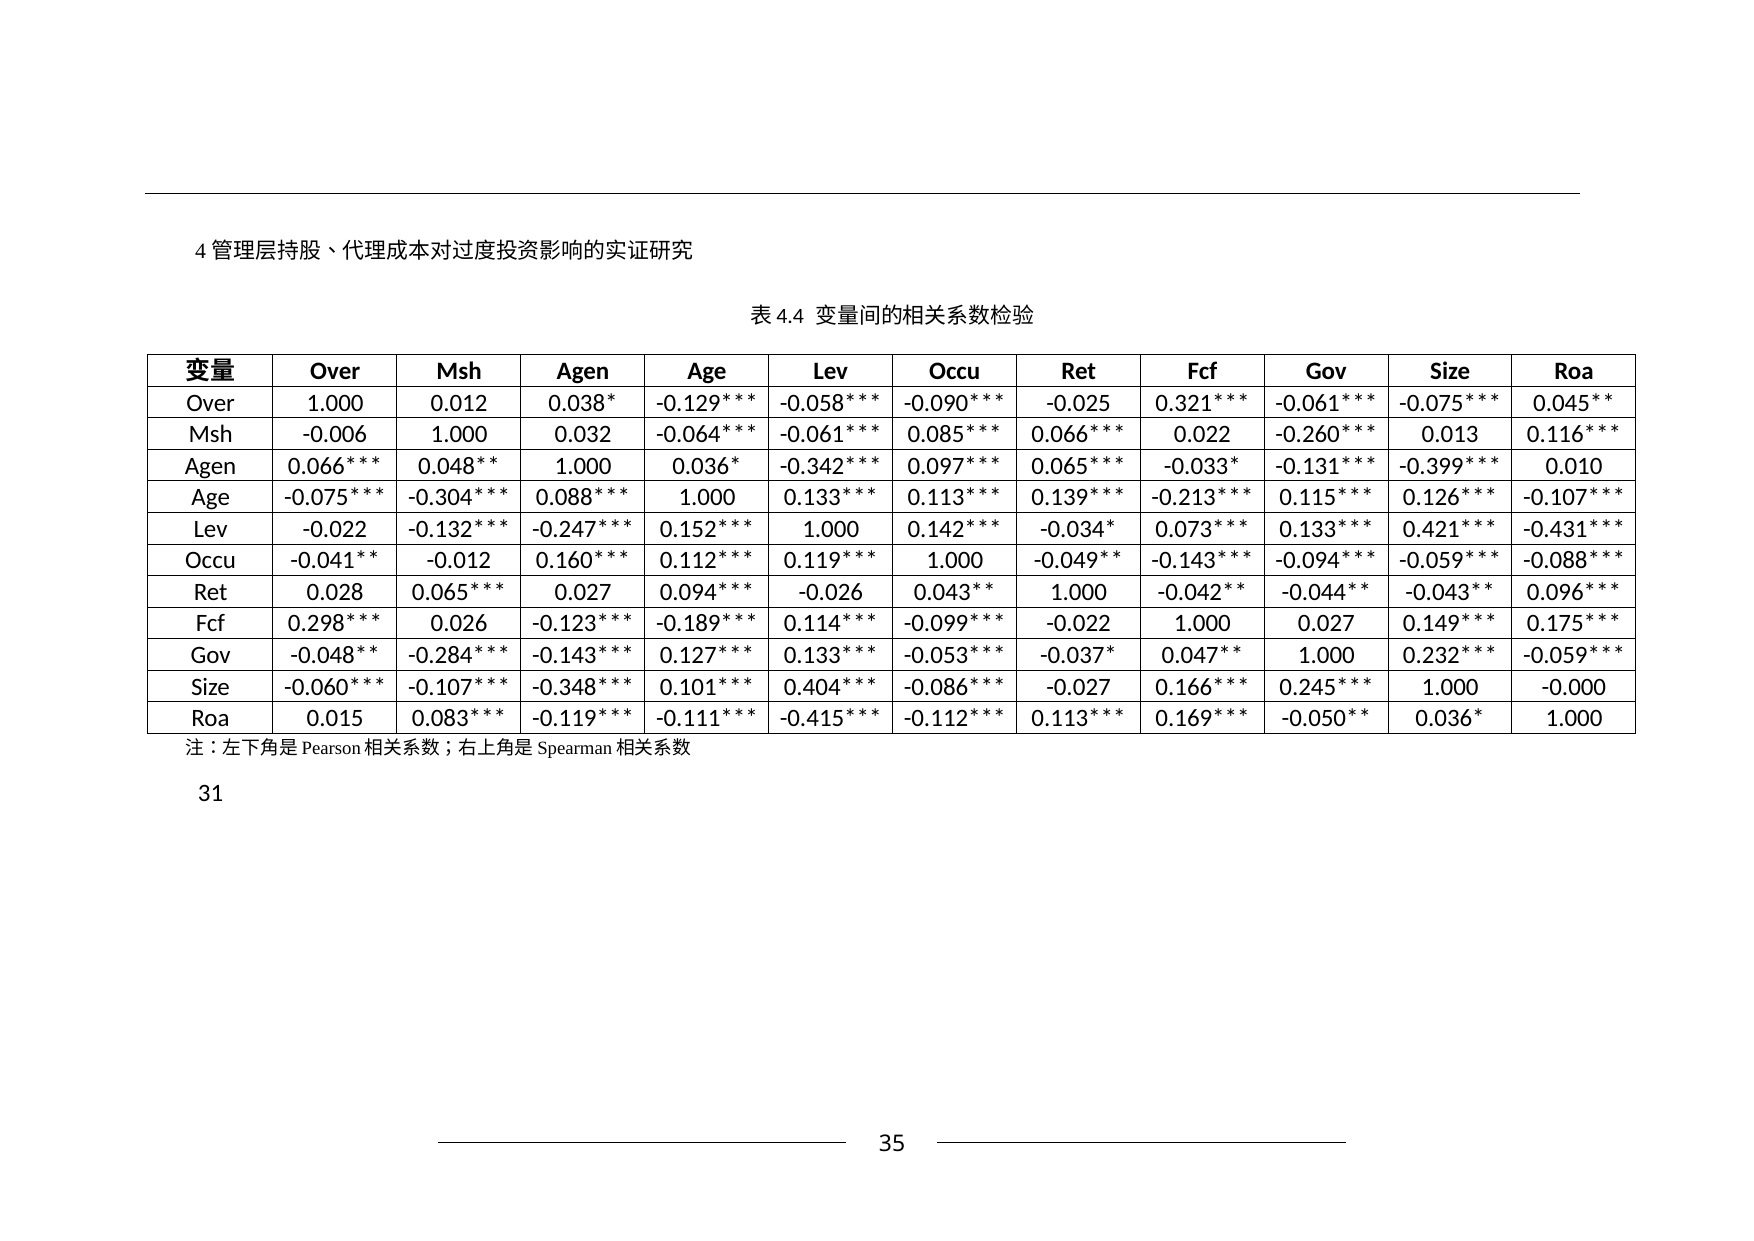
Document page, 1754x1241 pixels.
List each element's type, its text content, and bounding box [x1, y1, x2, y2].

text 注：左下角是Pearson相关系数；右上角是Spearman相关系数 [148, 734, 1636, 759]
table_cell 1.000 [397, 418, 520, 449]
table_cell 0.133*** [769, 481, 892, 512]
table_header Fcf [1141, 355, 1264, 386]
table_cell Over [148, 387, 272, 417]
table_cell -0.043** [1389, 576, 1511, 607]
table_cell -0.012 [397, 545, 520, 575]
table_cell Occu [148, 545, 272, 575]
table_cell 0.094*** [645, 576, 768, 607]
table_cell -0.053*** [893, 639, 1016, 670]
table_cell 1.000 [1389, 671, 1511, 701]
table_cell 0.175*** [1512, 608, 1635, 638]
table_header Age [645, 355, 768, 386]
table_cell 0.116*** [1512, 418, 1635, 449]
table_cell -0.059*** [1389, 545, 1511, 575]
table_cell Ret [148, 576, 272, 607]
table_cell -0.050** [1265, 702, 1388, 733]
table_cell 0.149*** [1389, 608, 1511, 638]
table_cell 0.160*** [521, 545, 644, 575]
table_cell -0.006 [273, 418, 396, 449]
table_cell 0.115*** [1265, 481, 1388, 512]
table_cell -0.000 [1512, 671, 1635, 701]
table_cell -0.399*** [1389, 450, 1511, 480]
table_header Lev [769, 355, 892, 386]
table_cell -0.107*** [1512, 481, 1635, 512]
table_cell 0.404*** [769, 671, 892, 701]
table_cell -0.119*** [521, 702, 644, 733]
table_cell -0.088*** [1512, 545, 1635, 575]
table_cell -0.060*** [273, 671, 396, 701]
table_cell -0.025 [1017, 387, 1140, 417]
text 表4.4 变量间的相关系数检验 [148, 296, 1636, 329]
table_cell 0.232*** [1389, 639, 1511, 670]
table_cell -0.415*** [769, 702, 892, 733]
table_cell 0.073*** [1141, 513, 1264, 543]
table_cell 0.088*** [521, 481, 644, 512]
table_cell 0.048** [397, 450, 520, 480]
table_header Size [1389, 355, 1511, 386]
table_cell 0.036* [1389, 702, 1511, 733]
table_header Ret [1017, 355, 1140, 386]
table_cell 1.000 [645, 481, 768, 512]
table_cell 0.026 [397, 608, 520, 638]
table_cell 0.065*** [397, 576, 520, 607]
table_cell 0.097*** [893, 450, 1016, 480]
table_cell -0.022 [273, 513, 396, 543]
table_cell -0.132*** [397, 513, 520, 543]
table_cell 0.113*** [893, 481, 1016, 512]
table_cell -0.086*** [893, 671, 1016, 701]
table_cell 0.066*** [1017, 418, 1140, 449]
table_cell 0.126*** [1389, 481, 1511, 512]
table_cell 0.013 [1389, 418, 1511, 449]
table_cell 1.000 [893, 545, 1016, 575]
table_header Occu [893, 355, 1016, 386]
table_cell -0.094*** [1265, 545, 1388, 575]
table_cell -0.099*** [893, 608, 1016, 638]
table_cell -0.048** [273, 639, 396, 670]
table_cell 0.298*** [273, 608, 396, 638]
table_header Gov [1265, 355, 1388, 386]
table_cell 0.047** [1141, 639, 1264, 670]
table_cell -0.042** [1141, 576, 1264, 607]
table_cell 0.022 [1141, 418, 1264, 449]
table_cell -0.037* [1017, 639, 1140, 670]
table_cell Age [148, 481, 272, 512]
table_cell Size [148, 671, 272, 701]
table_cell 0.032 [521, 418, 644, 449]
table_cell 0.038* [521, 387, 644, 417]
table_cell -0.260*** [1265, 418, 1388, 449]
table_cell -0.189*** [645, 608, 768, 638]
table_header Agen [521, 355, 644, 386]
table_cell 0.321*** [1141, 387, 1264, 417]
table_cell 0.133*** [1265, 513, 1388, 543]
table_cell -0.304*** [397, 481, 520, 512]
table_cell 1.000 [1265, 639, 1388, 670]
table_cell 0.083*** [397, 702, 520, 733]
table_cell -0.284*** [397, 639, 520, 670]
table_cell 0.027 [521, 576, 644, 607]
table_cell 0.028 [273, 576, 396, 607]
table_cell -0.022 [1017, 608, 1140, 638]
table_cell -0.075*** [273, 481, 396, 512]
table_cell 0.043** [893, 576, 1016, 607]
table_cell 0.012 [397, 387, 520, 417]
table_cell 1.000 [1512, 702, 1635, 733]
table_cell Fcf [148, 608, 272, 638]
table_cell -0.112*** [893, 702, 1016, 733]
table_cell 0.139*** [1017, 481, 1140, 512]
table_cell -0.027 [1017, 671, 1140, 701]
table_cell -0.059*** [1512, 639, 1635, 670]
table_cell 0.152*** [645, 513, 768, 543]
table_cell -0.041** [273, 545, 396, 575]
table_cell 0.036* [645, 450, 768, 480]
table_cell Agen [148, 450, 272, 480]
text 31 [148, 759, 1636, 807]
table_cell 0.065*** [1017, 450, 1140, 480]
table_cell -0.111*** [645, 702, 768, 733]
table_cell 0.113*** [1017, 702, 1140, 733]
table_cell 0.101*** [645, 671, 768, 701]
table_header Over [273, 355, 396, 386]
table_cell 0.085*** [893, 418, 1016, 449]
table_cell Roa [148, 702, 272, 733]
table_cell 0.245*** [1265, 671, 1388, 701]
table_cell 1.000 [521, 450, 644, 480]
table_cell 0.010 [1512, 450, 1635, 480]
table_cell -0.075*** [1389, 387, 1511, 417]
table_cell Msh [148, 418, 272, 449]
table_cell -0.026 [769, 576, 892, 607]
table_cell 1.000 [1141, 608, 1264, 638]
table_cell 0.096*** [1512, 576, 1635, 607]
table_header 变量 [148, 355, 272, 386]
table_cell 0.112*** [645, 545, 768, 575]
table_cell 0.169*** [1141, 702, 1264, 733]
table_cell 0.045** [1512, 387, 1635, 417]
table_cell -0.064*** [645, 418, 768, 449]
table_cell -0.061*** [1265, 387, 1388, 417]
table_cell -0.058*** [769, 387, 892, 417]
table_cell -0.247*** [521, 513, 644, 543]
table_cell 0.066*** [273, 450, 396, 480]
table_cell -0.342*** [769, 450, 892, 480]
table_cell 0.421*** [1389, 513, 1511, 543]
table_cell -0.431*** [1512, 513, 1635, 543]
table_cell 0.166*** [1141, 671, 1264, 701]
table_cell 0.127*** [645, 639, 768, 670]
table_cell -0.033* [1141, 450, 1264, 480]
table_cell 1.000 [273, 387, 396, 417]
table_cell 1.000 [769, 513, 892, 543]
table_cell -0.348*** [521, 671, 644, 701]
table_cell 0.142*** [893, 513, 1016, 543]
table_cell -0.049** [1017, 545, 1140, 575]
table_header Roa [1512, 355, 1635, 386]
table_cell -0.061*** [769, 418, 892, 449]
table_cell -0.090*** [893, 387, 1016, 417]
table_cell Gov [148, 639, 272, 670]
table_cell -0.107*** [397, 671, 520, 701]
table_cell 1.000 [1017, 576, 1140, 607]
text 4 管理层持股、代理成本对过度投资影响的实证研究 [148, 157, 1636, 263]
table_cell -0.044** [1265, 576, 1388, 607]
table_cell 0.133*** [769, 639, 892, 670]
table_header Msh [397, 355, 520, 386]
table_cell -0.129*** [645, 387, 768, 417]
table_cell -0.034* [1017, 513, 1140, 543]
table_cell 0.015 [273, 702, 396, 733]
table_cell 0.119*** [769, 545, 892, 575]
table_cell 0.114*** [769, 608, 892, 638]
table_cell -0.131*** [1265, 450, 1388, 480]
table_cell -0.213*** [1141, 481, 1264, 512]
table_cell -0.143*** [1141, 545, 1264, 575]
table_cell Lev [148, 513, 272, 543]
table_cell -0.143*** [521, 639, 644, 670]
table_cell 0.027 [1265, 608, 1388, 638]
table_cell -0.123*** [521, 608, 644, 638]
